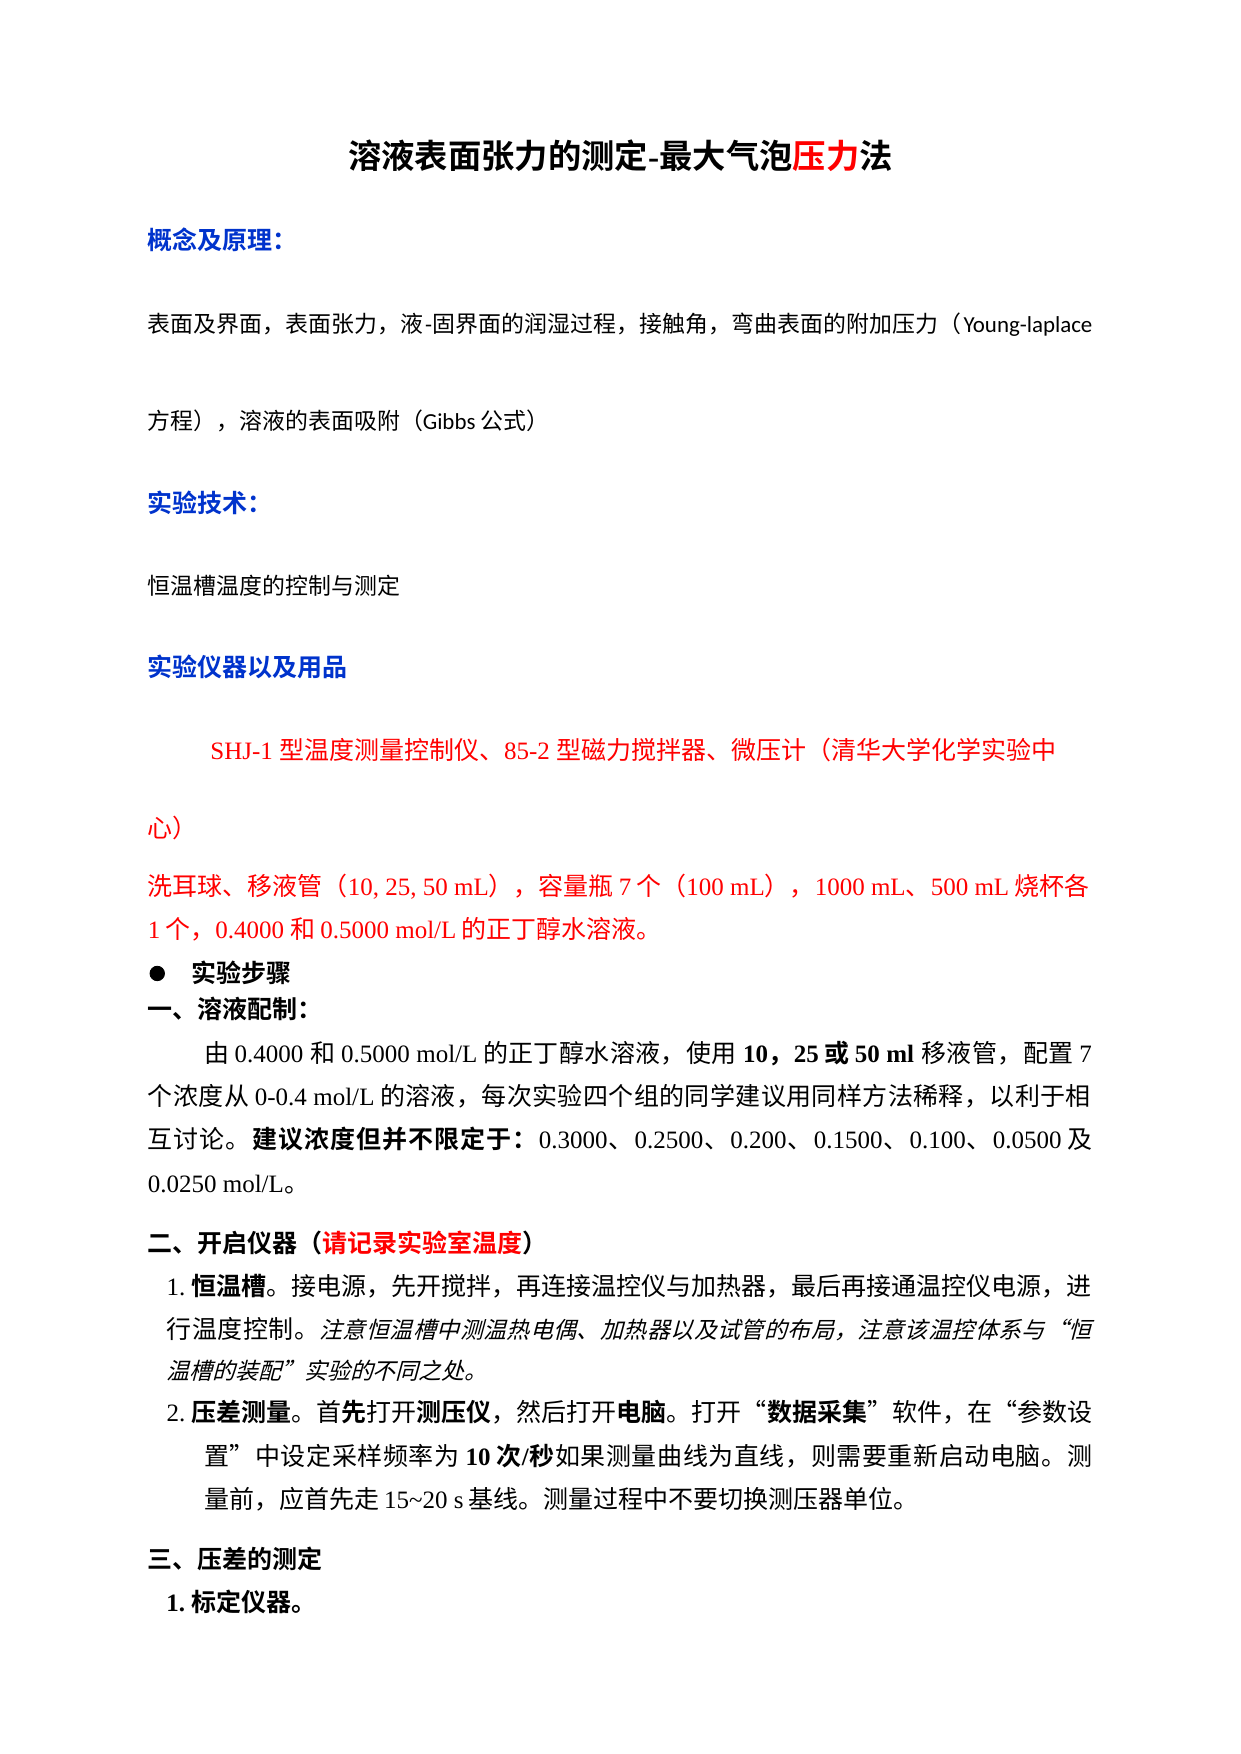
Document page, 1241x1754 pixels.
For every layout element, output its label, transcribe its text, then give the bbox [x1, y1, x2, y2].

text 一、溶液配制： [148, 990, 1092, 1026]
text 实验技术： [148, 469, 1092, 534]
text 洗耳球、移液管（10, 25, 50 mL），容量瓶7个（100 mL），1000 mL、500 mL 烧杯各1个，0.4000 和0.5000 mol/L的正丁醇水溶液。 [148, 867, 1092, 946]
text 1. 恒温槽。接电源，先开搅拌，再连接温控仪与加热器，最后再接通温控仪电源，进行温度控制。注意恒温槽中测温热电偶、加热器以及试管的布局，注意该温控体系与“恒温槽的装配”实验的不同之处。 [166, 1267, 1092, 1386]
text 2. 压差测量。首先打开测压仪，然后打开电脑。打开“数据采集”软件，在“参数设置”中设定采样频率为10次/秒如果测量曲线为直线，则需要重新启动电脑。测量前，应首先走15~20 s基线。测量过程中不要切换测压器单位。 [166, 1393, 1092, 1516]
text 由0.4000 和0.5000 mol/L的正丁醇水溶液，使用10，25或50 ml 移液管，配置7个浓度从0-0.4 mol/L的溶液，每次实验四个组的同学建议用同样方法稀释，以利于相互讨论。建议浓度但并不限定于：0.3000、0.2500、0.200、0.1500、0.100、0.0500及0.0250 mol/L。 [148, 1033, 1092, 1200]
list 实验步骤 [148, 953, 1092, 990]
text 表面及界面，表面张力，液-固界面的润湿过程，接触角，弯曲表面的附加压力（Young-laplace方程），溶液的表面吸附（Gibbs公式） [148, 289, 1092, 452]
text 溶液表面张力的测定-最大气泡压力法 [148, 129, 1092, 178]
text 1. 标定仪器。 [166, 1583, 1092, 1619]
text 恒温槽温度的控制与测定 [148, 552, 1092, 617]
text 概念及原理： [148, 206, 1092, 271]
text 二、开启仪器（请记录实验室温度） [148, 1223, 1092, 1259]
text 三、压差的测定 [148, 1539, 1092, 1575]
text 实验仪器以及用品 [148, 633, 1092, 698]
text SHJ-1 型温度测量控制仪、85-2 型磁力搅拌器、微压计（清华大学化学实验中心） [148, 716, 1092, 859]
